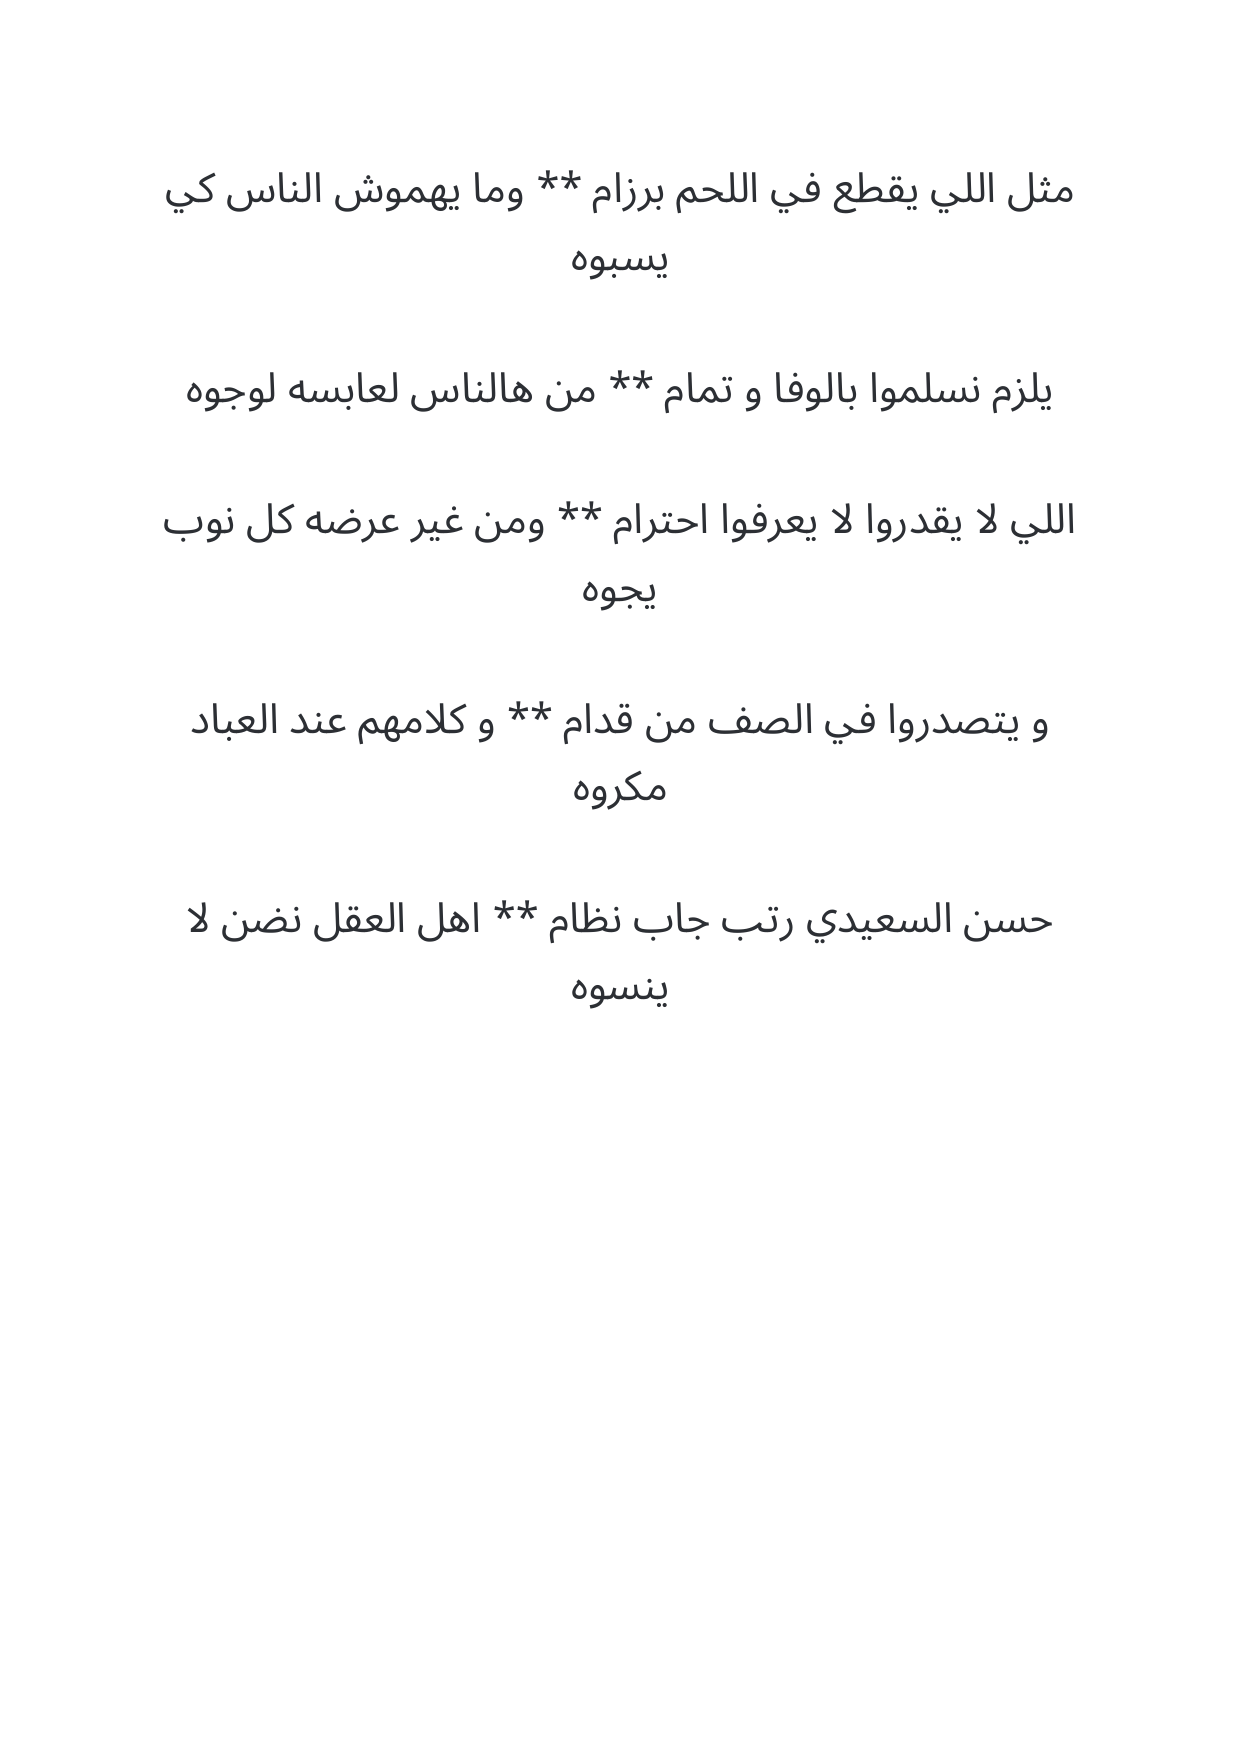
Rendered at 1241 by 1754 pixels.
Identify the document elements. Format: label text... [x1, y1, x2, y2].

text يلزم نسلموا بالوفا و تمام ** من هالناس لعابسه لوجوه [148, 347, 1093, 414]
text اللي لا يقدروا لا يعرفوا احترام ** ومن غير عرضه كل نوب يجوه [148, 479, 1093, 613]
text حسن السعيدي رتب جاب نظام ** اهل العقل نضن لا ينسوه [148, 877, 1093, 1012]
text و يتصدروا في الصف من قدام ** و كلامهم عند العباد مكروه [148, 678, 1093, 813]
text مثل اللي يقطع في اللحم برزام ** وما يهموش الناس كي يسبوه [148, 148, 1093, 282]
